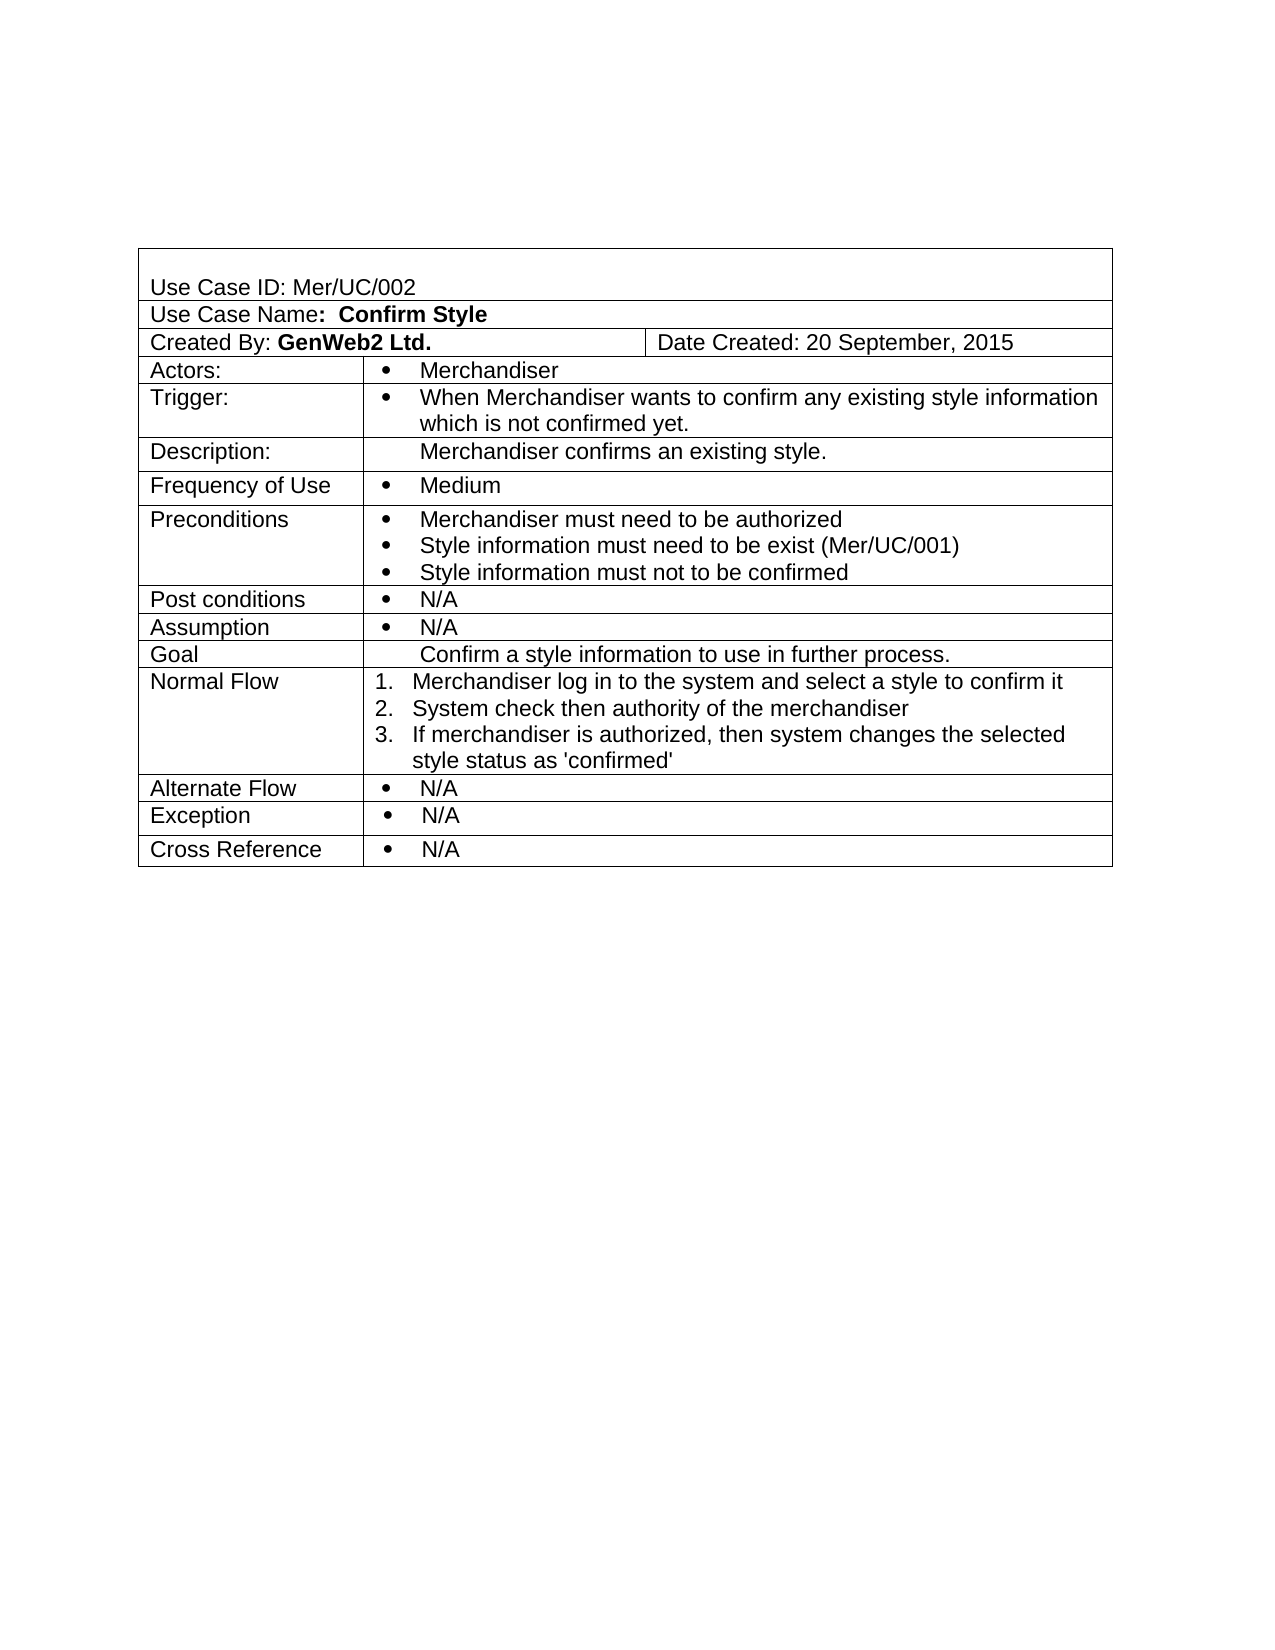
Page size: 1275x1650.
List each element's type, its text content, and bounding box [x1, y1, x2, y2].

table_cell Merchandiser must need to be authorized Style information must need to be exist (Mer/UC/001) Style information must not to be confirmed [364, 506, 1112, 585]
table_cell Use Case Name: Confirm Style [139, 301, 1112, 328]
table_cell Goal [139, 641, 363, 667]
table_cell Alternate Flow [139, 775, 363, 801]
table_cell Merchandiser log in to the system and select a style to confirm it System check then authority of the merchandiser If merchandiser is authorized, then system changes the selected style status as 'confirmed' [364, 668, 1112, 774]
table_cell N/A [364, 802, 1112, 835]
table_header Use Case ID: Mer/UC/002 [139, 249, 1112, 300]
table_cell Preconditions [139, 506, 363, 585]
table_cell Medium [364, 472, 1112, 505]
table_cell Date Created: 20 September, 2015 [646, 329, 1112, 356]
table_cell Assumption [139, 614, 363, 640]
table_cell Frequency of Use [139, 472, 363, 505]
table_cell Created By: GenWeb2 Ltd. [139, 329, 645, 356]
table_cell Merchandiser confirms an existing style. [364, 438, 1112, 471]
table_cell Trigger: [139, 384, 363, 437]
table_cell Exception [139, 802, 363, 835]
table_cell Normal Flow [139, 668, 363, 774]
table_cell Merchandiser [364, 357, 1112, 383]
table_cell N/A [364, 775, 1112, 801]
table_cell Description: [139, 438, 363, 471]
table_cell N/A [364, 614, 1112, 640]
table_cell Cross Reference [139, 836, 363, 866]
table_cell N/A [364, 836, 1112, 866]
table_cell Post conditions [139, 586, 363, 612]
table_cell Confirm a style information to use in further process. [364, 641, 1112, 667]
table_cell When Merchandiser wants to confirm any existing style information which is not confirmed yet. [364, 384, 1112, 437]
table_cell N/A [364, 586, 1112, 612]
table_cell Actors: [139, 357, 363, 383]
